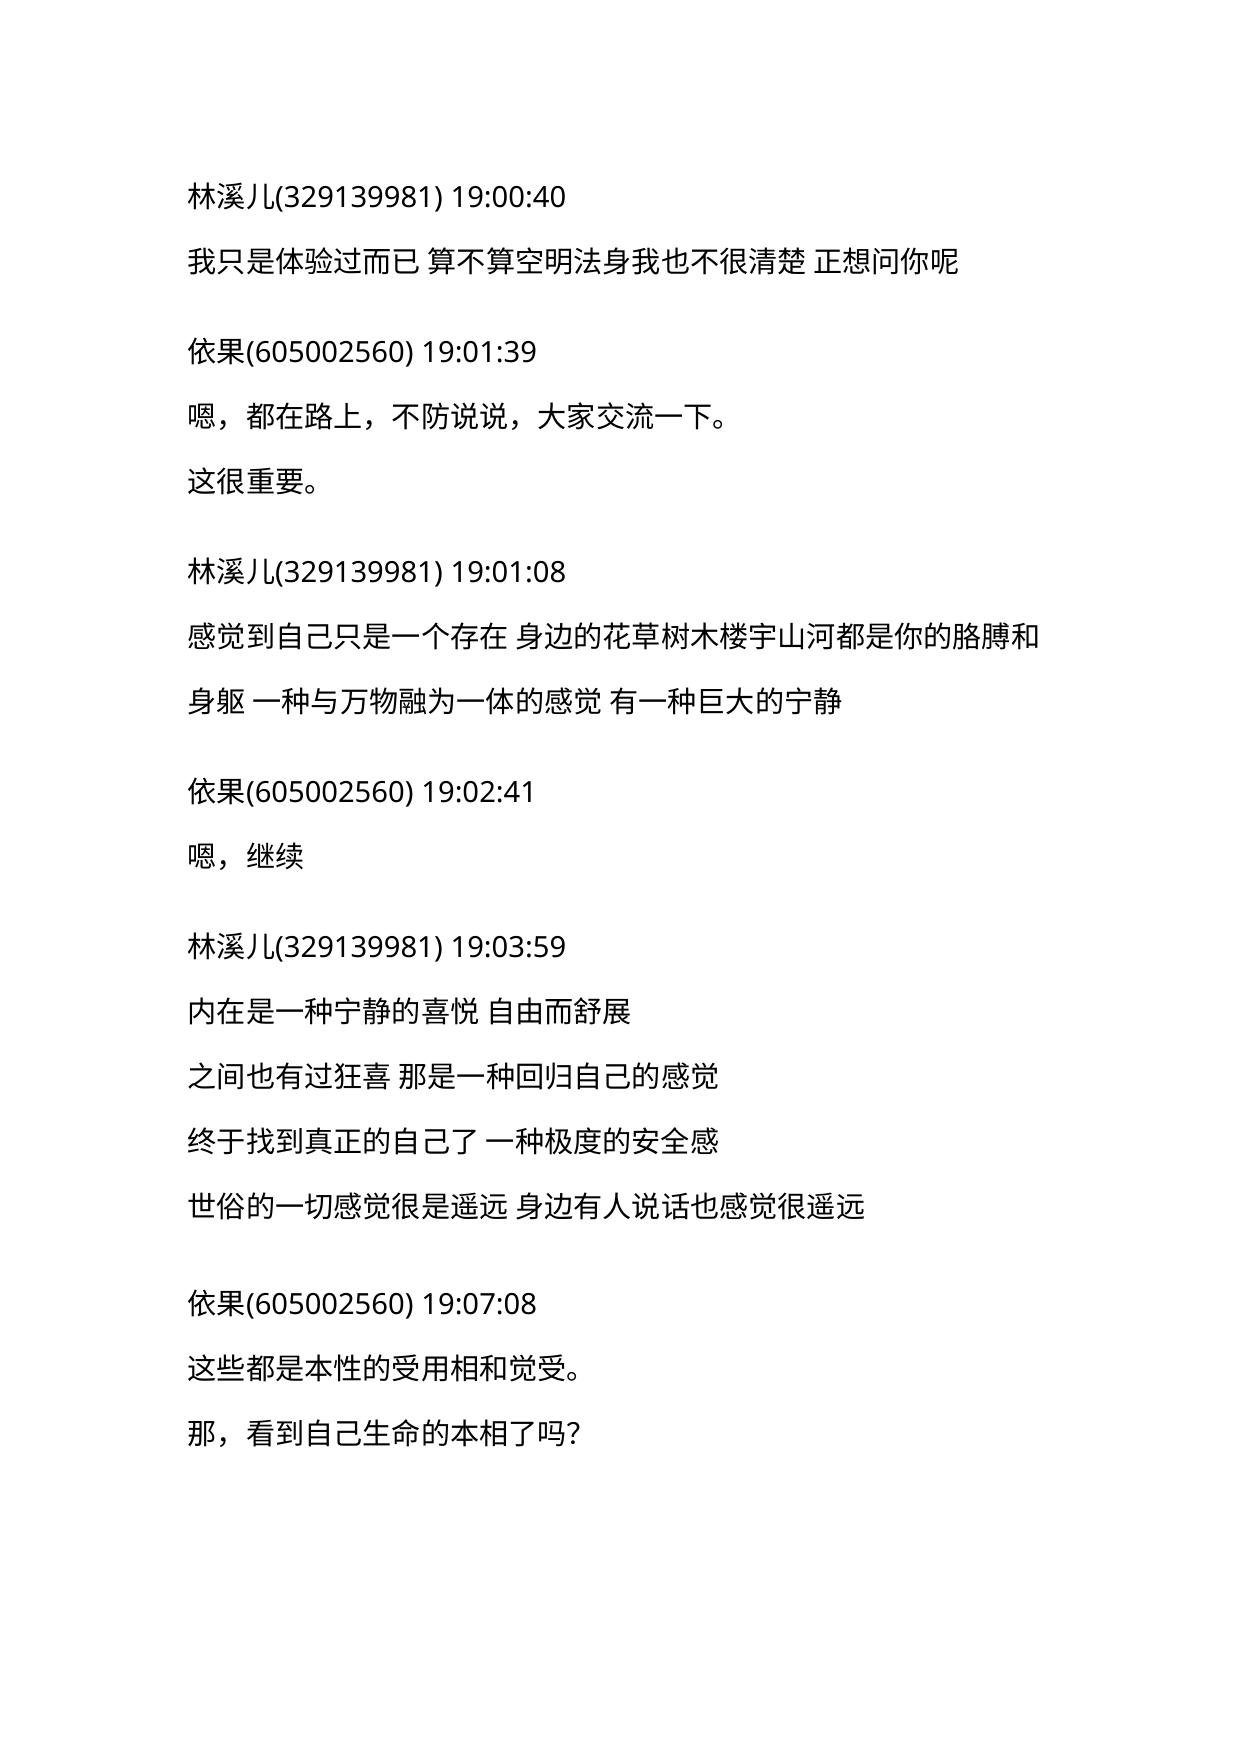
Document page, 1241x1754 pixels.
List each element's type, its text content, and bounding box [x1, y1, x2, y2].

text 依果(605002560) 19:01:39 嗯，都在路上，不防说说，大家交流一下。 这很重要。 [187, 317, 1053, 512]
text 依果(605002560) 19:07:08 这些都是本性的受用相和觉受。 那，看到自己生命的本相了吗？ [187, 1269, 1053, 1464]
text 林溪儿(329139981) 19:01:08 感觉到自己只是一个存在 身边的花草树木楼宇山河都是你的胳膊和身躯 一种与万物融为一体的感觉 有一种巨大的宁静 [187, 537, 1053, 732]
text 林溪儿(329139981) 19:00:40 我只是体验过而已 算不算空明法身我也不很清楚 正想问你呢 [187, 162, 1053, 292]
text 林溪儿(329139981) 19:03:59 内在是一种宁静的喜悦 自由而舒展 之间也有过狂喜 那是一种回归自己的感觉 终于找到真正的自己了 一种极度的安全感 世俗的一切感觉很是遥远 身边有人说话也感觉很遥远 [187, 912, 1053, 1237]
text 依果(605002560) 19:02:41 嗯，继续 [187, 757, 1053, 887]
